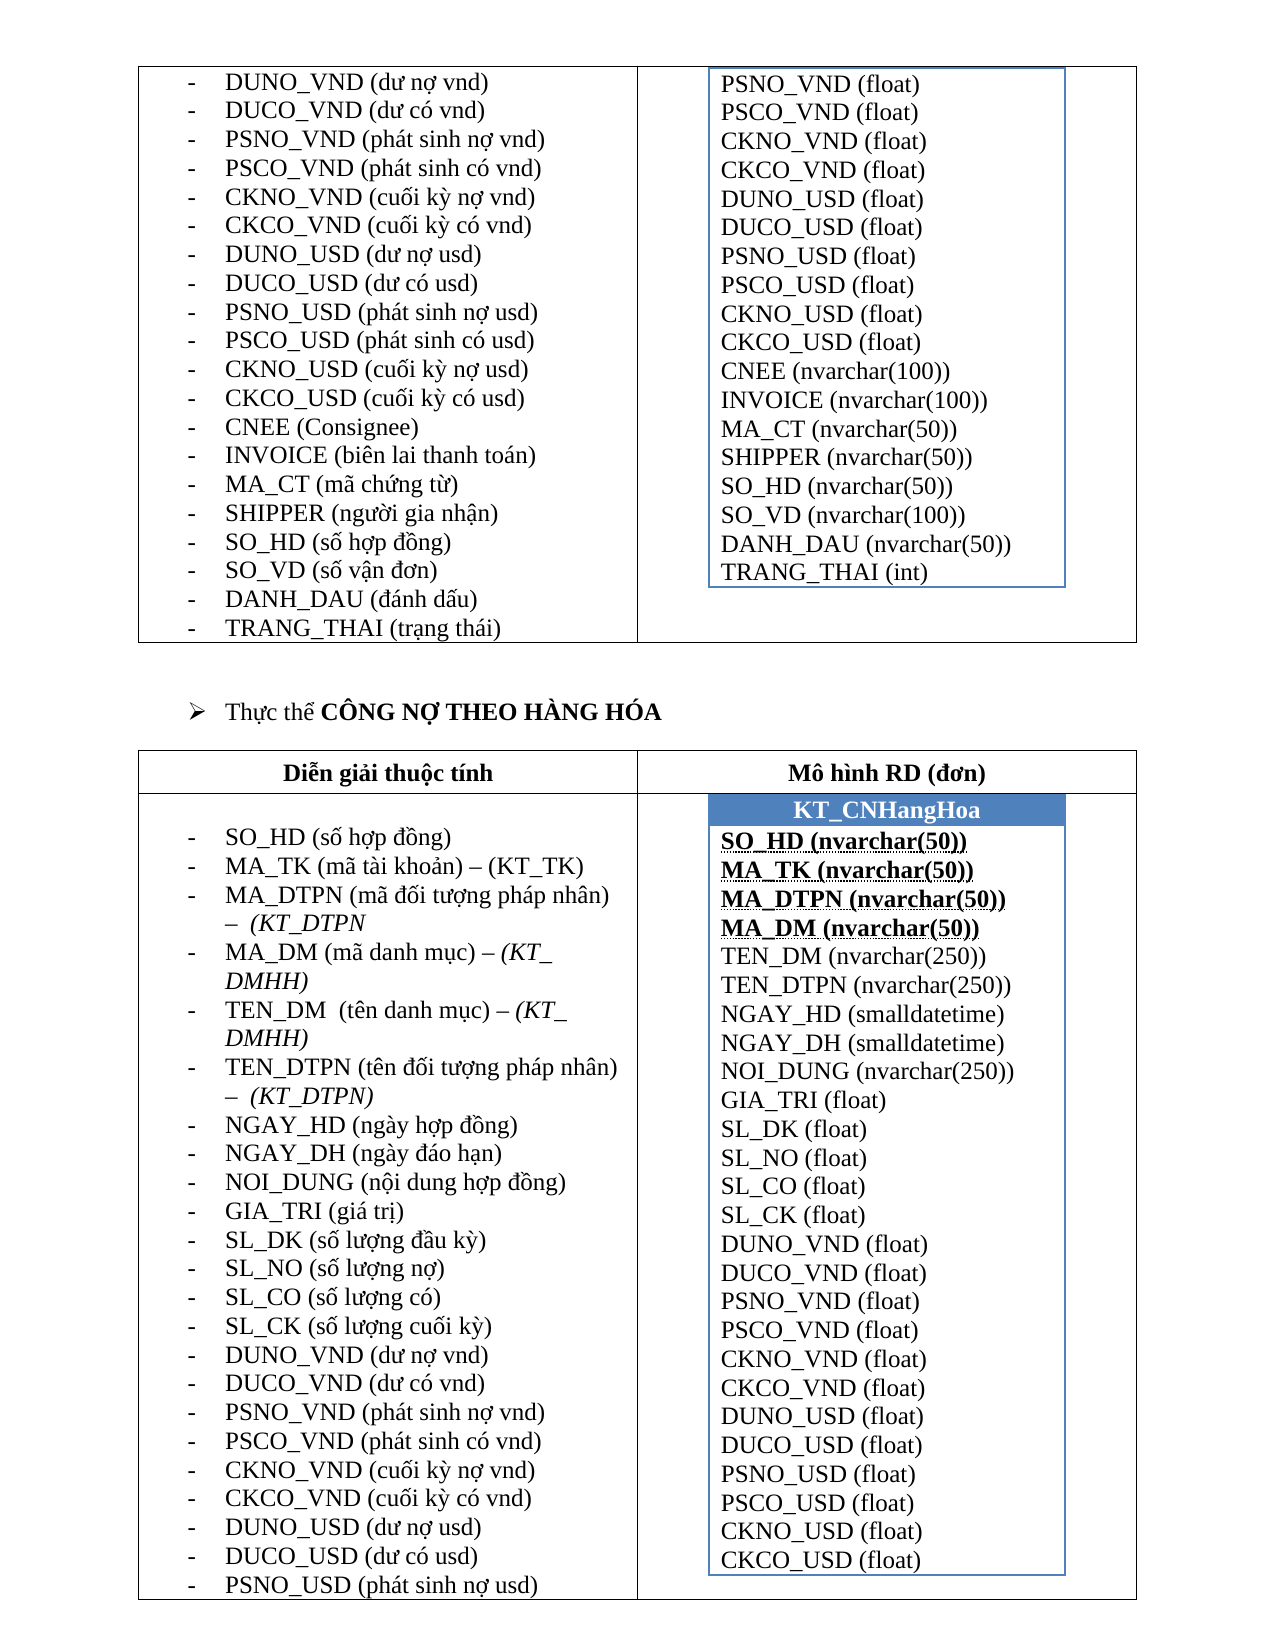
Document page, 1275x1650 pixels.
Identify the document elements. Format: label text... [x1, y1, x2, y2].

list Thực thể CÔNG NỢ THEO HÀNG HÓA [187, 697, 1125, 725]
table_cell [638, 67, 1136, 642]
table_cell [638, 794, 1136, 1598]
table_header Diễn giải thuộc tính [139, 751, 637, 792]
table_header Mô hình RD (đơn) [638, 751, 1136, 792]
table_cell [139, 67, 637, 642]
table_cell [139, 794, 637, 1598]
